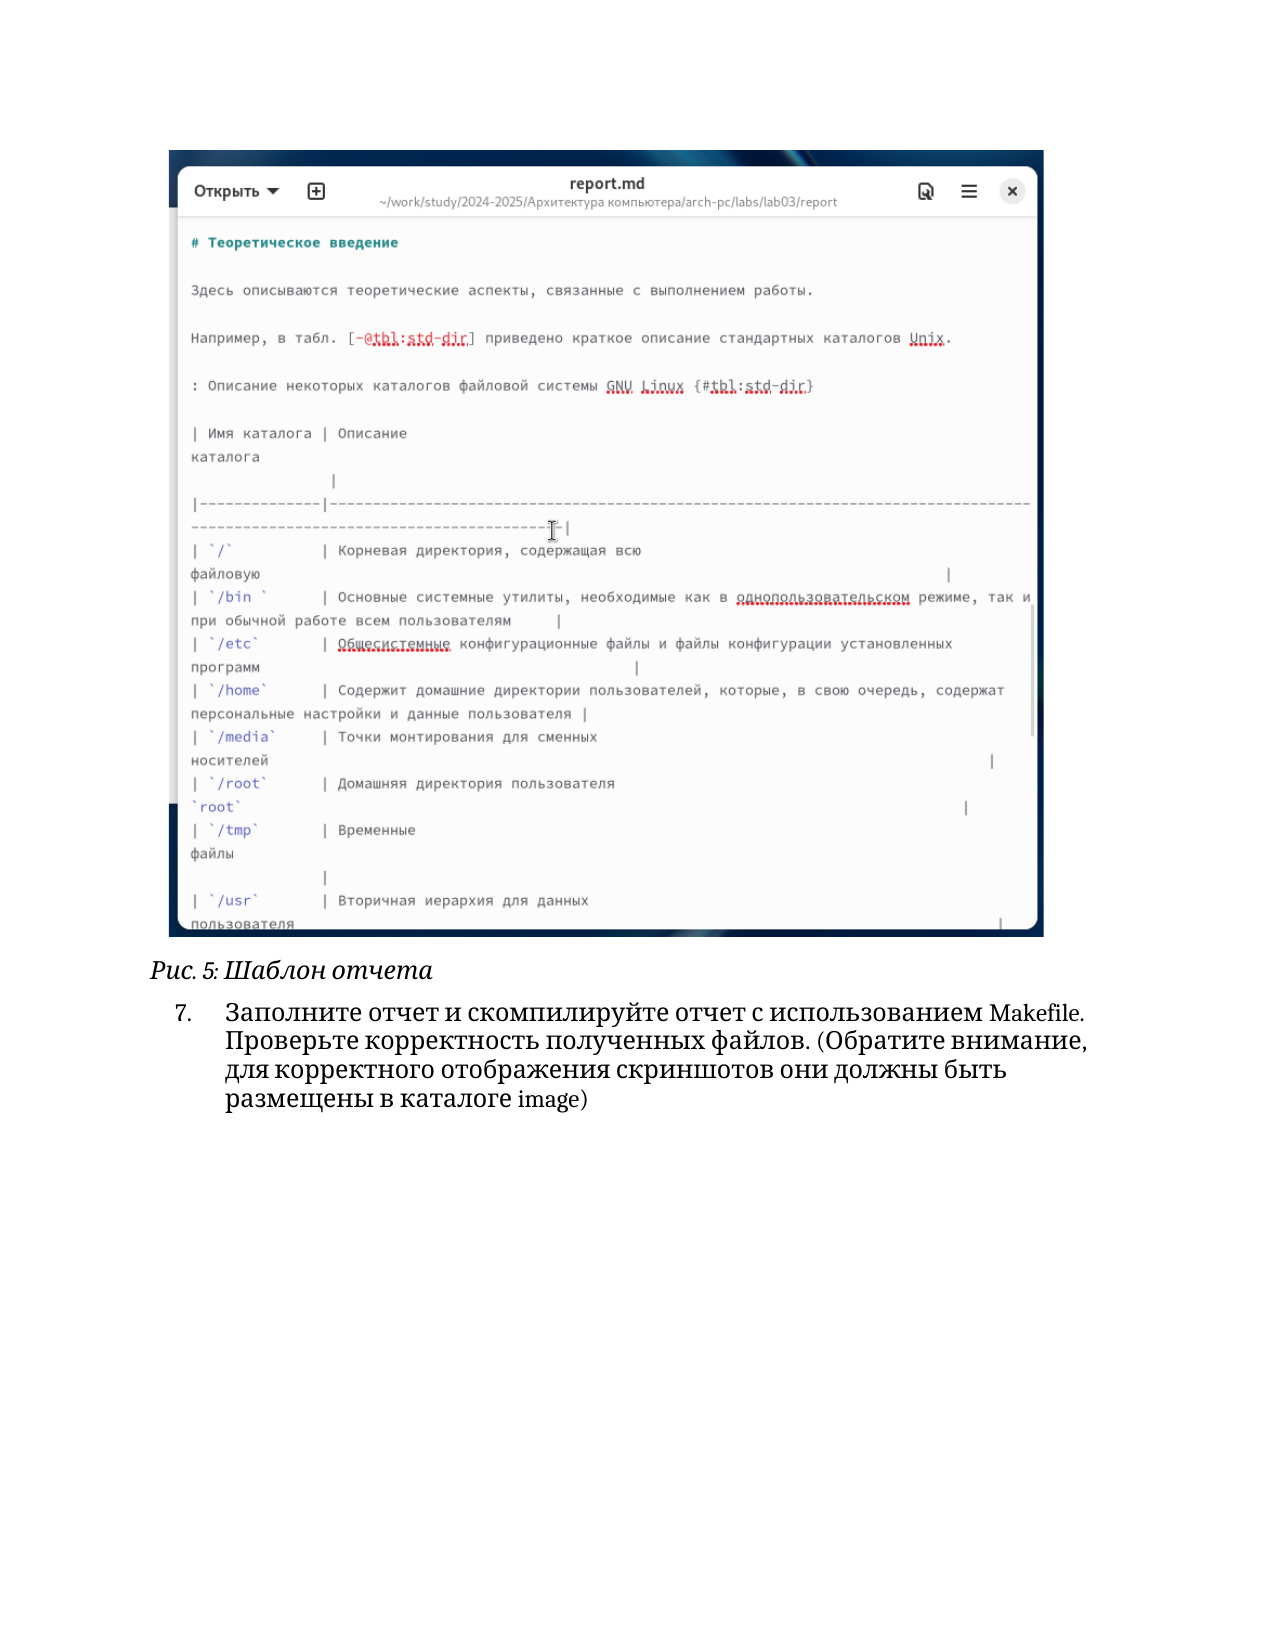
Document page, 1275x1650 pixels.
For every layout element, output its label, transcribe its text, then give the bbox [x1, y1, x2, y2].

picture [168, 150, 1044, 937]
text Рис. 5: Шаблон отчета [150, 957, 1125, 986]
list Заполните отчет и скомпилируйте отчет с использованием Makefile. Проверьте корректность полученных файлов. (Обратите внимание, для корректного отображения скриншотов они должны быть размещены в каталоге image) [175, 998, 1125, 1113]
